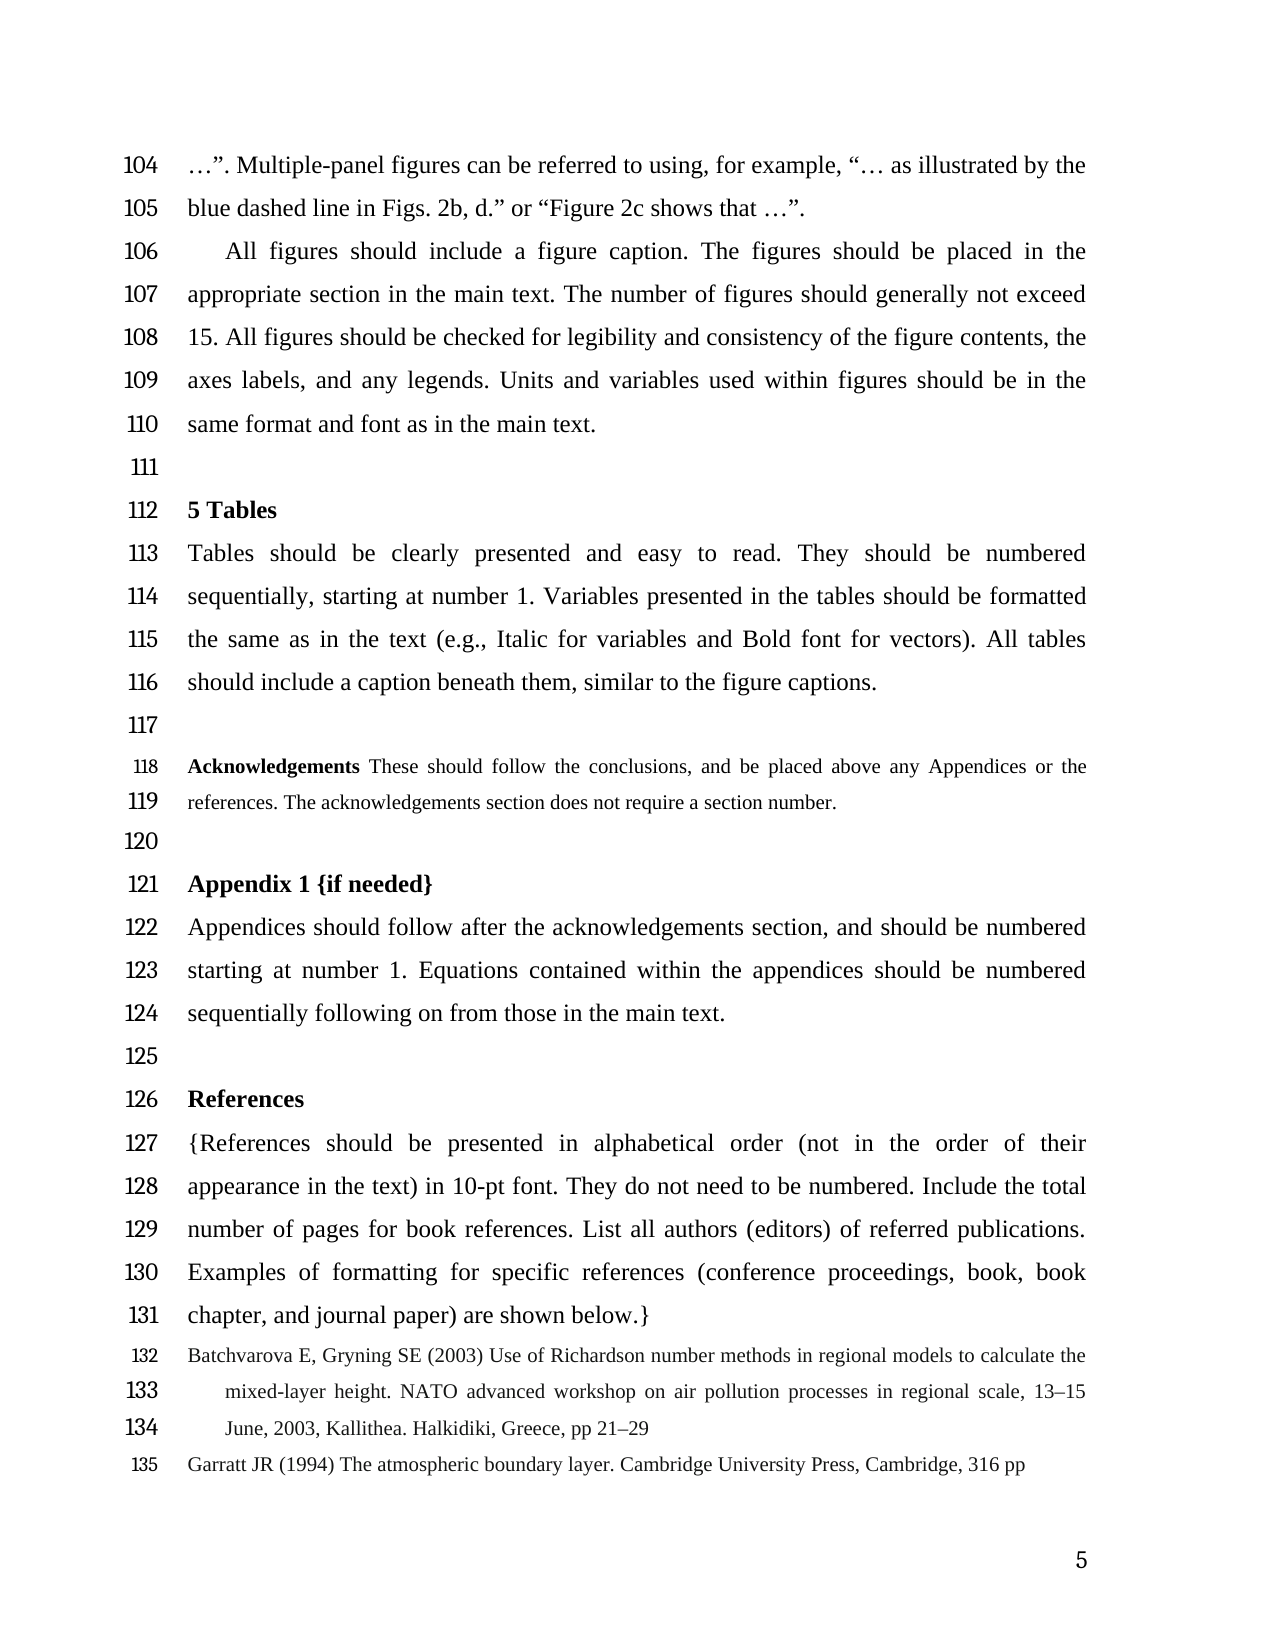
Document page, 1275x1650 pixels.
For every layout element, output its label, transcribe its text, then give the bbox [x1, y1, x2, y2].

text All figures should include a figure caption. The figures should be placed in the appropriate section in the main text. The number of figures should generally not exceed 15. All figures should be checked for legibility and consistency of the figure contents, the axes labels, and any legends. Units and variables used within figures should be in the same format and font as in the main text. [187, 236, 1087, 437]
text {References should be presented in alphabetical order (not in the order of their appearance in the text) in 10-pt font. They do not need to be numbered. Include the total number of pages for book references. List all authors (editors) of referred publications. Examples of formatting for specific references (conference proceedings, book, book chapter, and journal paper) are shown below.} [187, 1128, 1087, 1329]
text References [187, 1084, 1087, 1113]
text Tables should be clearly presented and easy to read. They should be numbered sequentially, starting at number 1. Variables presented in the tables should be formatted the same as in the text (e.g., Italic for variables and Bold font for vectors). All tables should include a caption beneath them, similar to the figure captions. [187, 538, 1087, 696]
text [187, 150, 1087, 222]
text Appendices should follow after the acknowledgements section, and should be numbered starting at number 1. Equations contained within the appendices should be numbered sequentially following on from those in the main text. [187, 912, 1087, 1027]
text Batchvarova E, Gryning SE (2003) Use of Richardson number methods in regional models to calculate the mixed-layer height. NATO advanced workshop on air pollution processes in regional scale, 13–15 June, 2003, Kallithea. Halkidiki, Greece, pp 21–29 [187, 1343, 1087, 1439]
text Acknowledgements These should follow the conclusions, and be placed above any Appendices or the references. The acknowledgements section does not require a section number. [187, 754, 1087, 814]
text Garratt JR (1994) The atmospheric boundary layer. Cambridge University Press, Cambridge, 316 pp [187, 1451, 1087, 1476]
text 5 Tables [187, 495, 1087, 524]
text Appendix 1 {if needed} [187, 869, 1087, 898]
